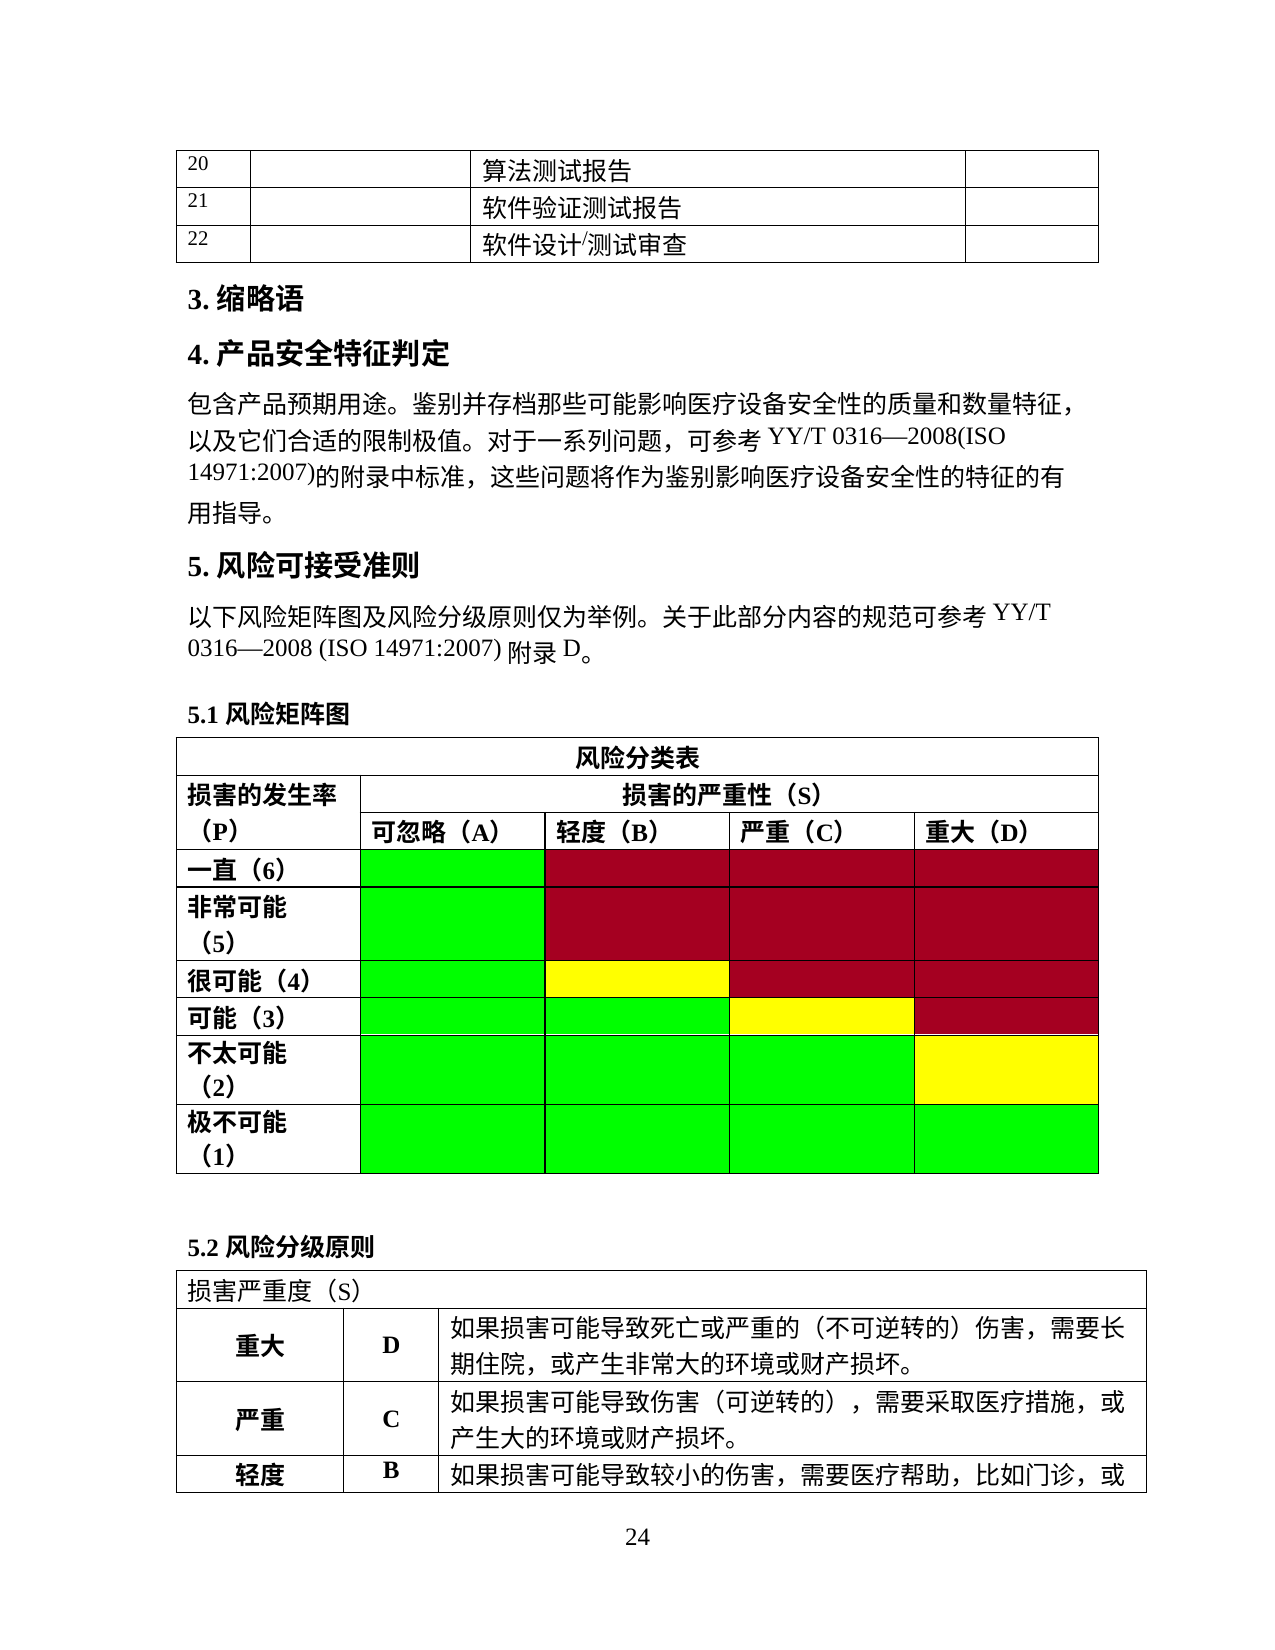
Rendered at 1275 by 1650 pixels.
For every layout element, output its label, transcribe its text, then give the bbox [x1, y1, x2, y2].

table_cell C [344, 1382, 438, 1454]
table_cell [966, 226, 1098, 262]
table_cell 严重 [177, 1382, 343, 1454]
table_cell [546, 961, 729, 997]
subtitle 4. 产品安全特征判定 [187, 330, 1087, 372]
table_cell [915, 888, 1098, 960]
table_cell [361, 888, 544, 960]
table_cell 如果损害可能导致伤害（可逆转的），需要采取医疗措施，或产生大的环境或财产损坏。 [439, 1382, 1146, 1454]
table_header 损害严重度（S） [177, 1271, 1146, 1307]
table_cell 21 [177, 188, 250, 224]
table_cell 损害的严重性（S） [361, 776, 1098, 812]
table_header 风险分类表 [177, 738, 1098, 774]
table_cell 算法测试报告 [471, 151, 965, 187]
table_cell 可能（3） [177, 998, 360, 1034]
table_cell [361, 961, 544, 997]
table_cell [546, 998, 729, 1034]
table_cell 可忽略（A） [361, 813, 544, 849]
table_cell [915, 850, 1098, 886]
table_cell 如果损害可能导致死亡或严重的（不可逆转的）伤害，需要长期住院，或产生非常大的环境或财产损坏。 [439, 1309, 1146, 1381]
table_cell [251, 151, 470, 187]
table_cell [361, 998, 544, 1034]
subtitle 5. 风险可接受准则 [187, 542, 1087, 585]
table_cell [915, 1036, 1098, 1104]
table_cell [546, 1036, 729, 1104]
table_cell [915, 1105, 1098, 1173]
table_cell B [344, 1456, 438, 1492]
table_cell [546, 1105, 729, 1173]
table_cell 重大 [177, 1309, 343, 1381]
table_cell 20 [177, 151, 250, 187]
text 以下风险矩阵图及风险分级原则仅为举例。关于此部分内容的规范可参考YY/T 0316—2008 (ISO 14971:2007) 附录D。 [187, 597, 1087, 670]
table_cell 重大（D） [915, 813, 1098, 849]
table_cell 软件设计/测试审查 [471, 226, 965, 262]
table_cell [730, 1105, 914, 1173]
table_cell 极不可能（1） [177, 1105, 360, 1173]
table_cell [915, 961, 1098, 997]
table_cell [915, 998, 1098, 1034]
table_cell 22 [177, 226, 250, 262]
table_cell 不太可能（2） [177, 1036, 360, 1104]
table_cell [361, 850, 544, 886]
table_cell [251, 188, 470, 224]
table_cell 轻度（B） [546, 813, 729, 849]
subtitle 3. 缩略语 [187, 275, 1087, 318]
subtitle 5.2 风险分级原则 [187, 1228, 1087, 1264]
table_cell 很可能（4） [177, 961, 360, 997]
table_cell D [344, 1309, 438, 1381]
table_cell [546, 850, 729, 886]
table_cell [966, 151, 1098, 187]
table_cell [730, 998, 914, 1034]
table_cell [439, 1456, 1146, 1492]
table_cell 严重（C） [730, 813, 914, 849]
subtitle 5.1 风险矩阵图 [187, 695, 1087, 731]
table_cell 轻度 [177, 1456, 343, 1492]
table_cell 损害的发生率（P） [177, 776, 360, 849]
table_cell 软件验证测试报告 [471, 188, 965, 224]
table_cell [361, 1036, 544, 1104]
table_cell [730, 961, 914, 997]
table_cell [546, 888, 729, 960]
table_cell 非常可能（5） [177, 888, 360, 960]
text 包含产品预期用途。鉴别并存档那些可能影响医疗设备安全性的质量和数量特征，以及它们合适的限制极值。对于一系列问题，可参考YY/T 0316—2008(ISO 14971:2007)的附录中标准，这些问题将作为鉴别影响医疗设备安全性的特征的有用指导。 [187, 385, 1087, 530]
table_cell [730, 850, 914, 886]
table_cell [730, 1036, 914, 1104]
table_cell [730, 888, 914, 960]
table_cell 一直（6） [177, 850, 360, 886]
table_cell [251, 226, 470, 262]
table_cell [966, 188, 1098, 224]
table_cell [361, 1105, 544, 1173]
